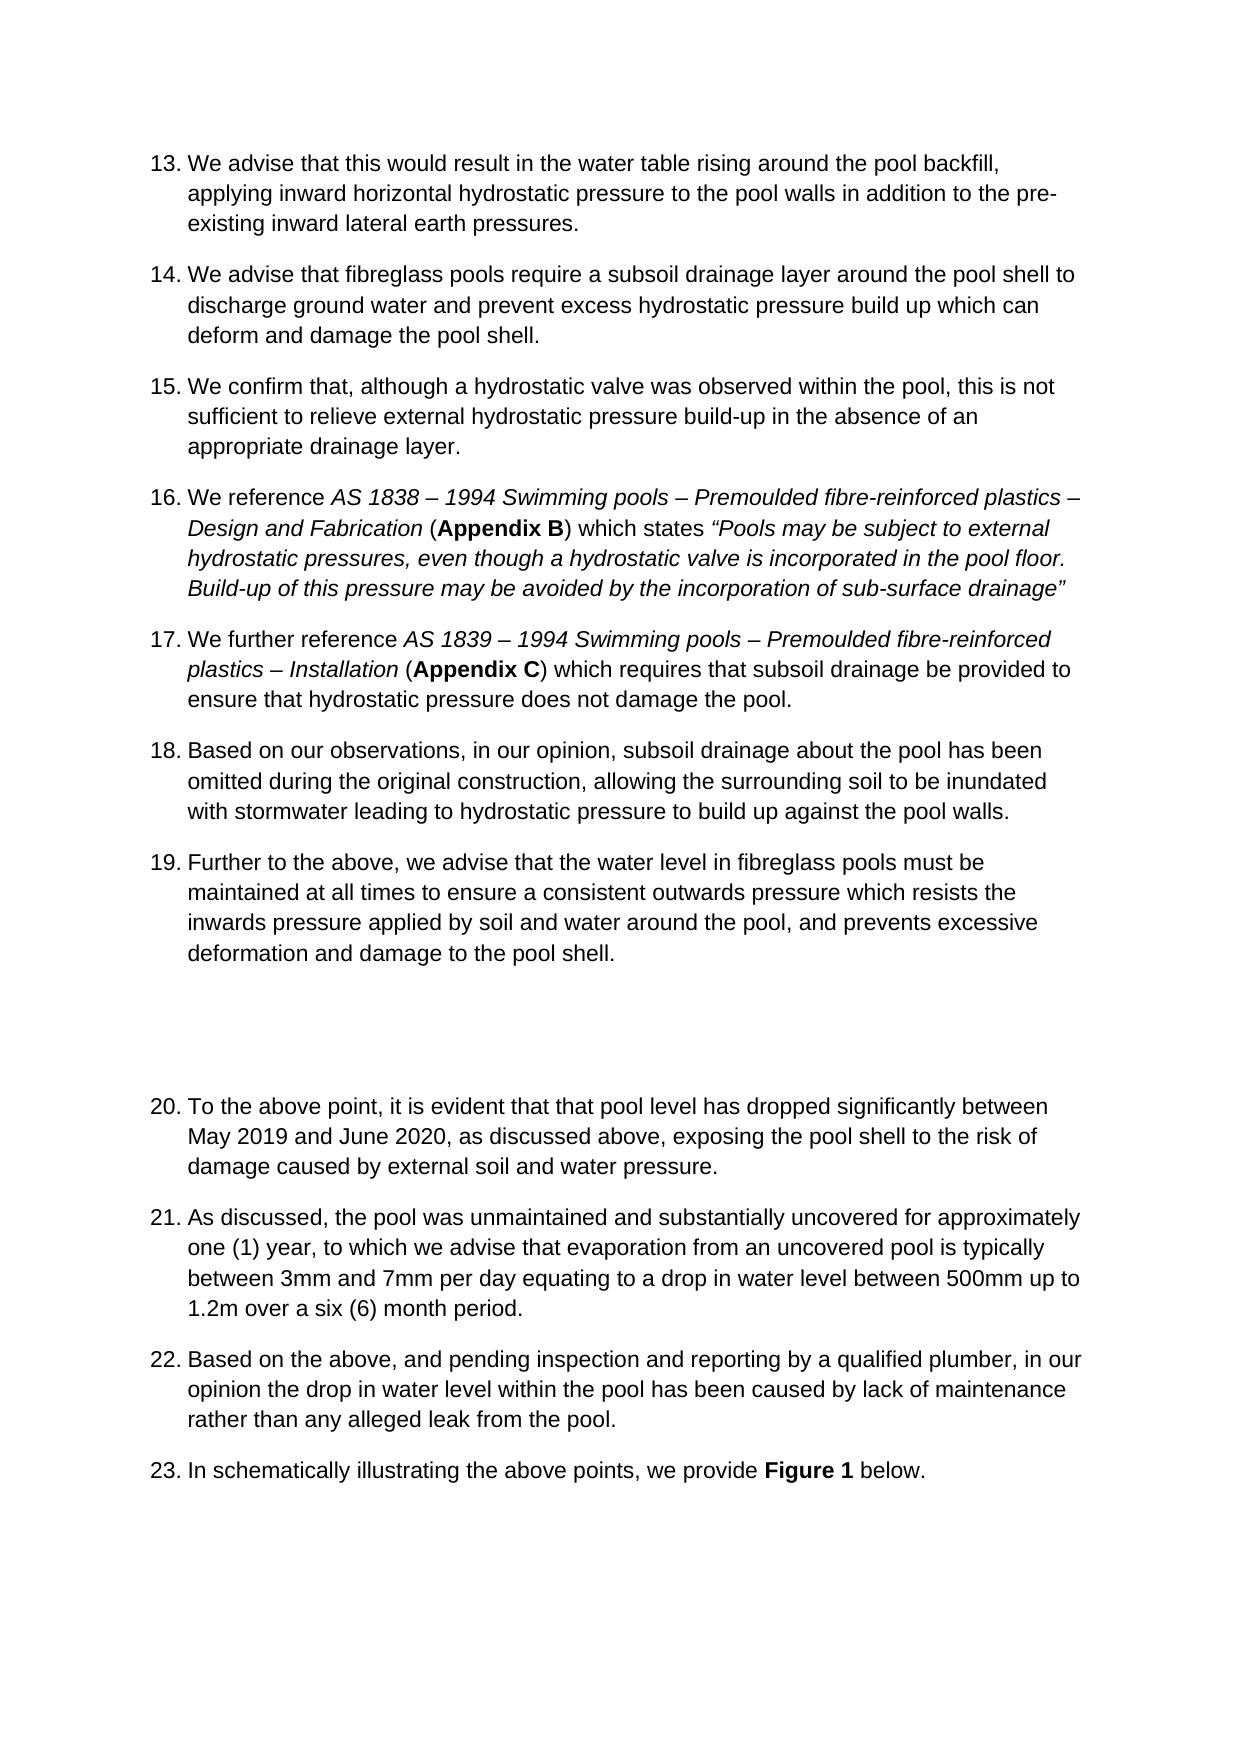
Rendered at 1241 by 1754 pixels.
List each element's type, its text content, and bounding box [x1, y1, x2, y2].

text We reference AS 1838 – 1994 Swimming pools – Premoulded fibre-reinforced plastics – Design and Fabrication (Appendix B) which states “Pools may be subject to external hydrostatic pressures, even though a hydrostatic valve is incorporated in the pool floor. Build-up of this pressure may be avoided by the incorporation of sub-surface drainage” [150, 484, 1090, 601]
text Based on our observations, in our opinion, subsoil drainage about the pool has been omitted during the original construction, allowing the surrounding soil to be inundated with stormwater leading to hydrostatic pressure to build up against the pool walls. [150, 737, 1090, 824]
text To the above point, it is evident that that pool level has dropped significantly between May 2019 and June 2020, as discussed above, exposing the pool shell to the risk of damage caused by external soil and water pressure. [150, 1093, 1090, 1179]
text Based on the above, and pending inspection and reporting by a qualified plumber, in our opinion the drop in water level within the pool has been caused by lack of maintenance rather than any alleged leak from the pool. [150, 1346, 1090, 1433]
text Further to the above, we advise that the water level in fibreglass pools must be maintained at all times to ensure a consistent outwards pressure which resists the inwards pressure applied by soil and water around the pool, and prevents excessive deformation and damage to the pool shell. [150, 849, 1090, 966]
text As discussed, the pool was unmaintained and substantially uncovered for approximately one (1) year, to which we advise that evaporation from an uncovered pool is typically between 3mm and 7mm per day equating to a drop in water level between 500mm up to 1.2m over a six (6) month period. [150, 1204, 1090, 1321]
text We confirm that, although a hydrostatic valve was observed within the pool, this is not sufficient to relieve external hydrostatic pressure build-up in the absence of an appropriate drainage layer. [150, 373, 1090, 460]
text We advise that fibreglass pools require a subsoil drainage layer around the pool shell to discharge ground water and prevent excess hydrostatic pressure build up which can deform and damage the pool shell. [150, 261, 1090, 348]
text We advise that this would result in the water table rising around the pool backfill, applying inward horizontal hydrostatic pressure to the pool walls in addition to the pre-existing inward lateral earth pressures. [150, 150, 1090, 237]
text We further reference AS 1839 – 1994 Swimming pools – Premoulded fibre-reinforced plastics – Installation (Appendix C) which requires that subsoil drainage be provided to ensure that hydrostatic pressure does not damage the pool. [150, 626, 1090, 713]
